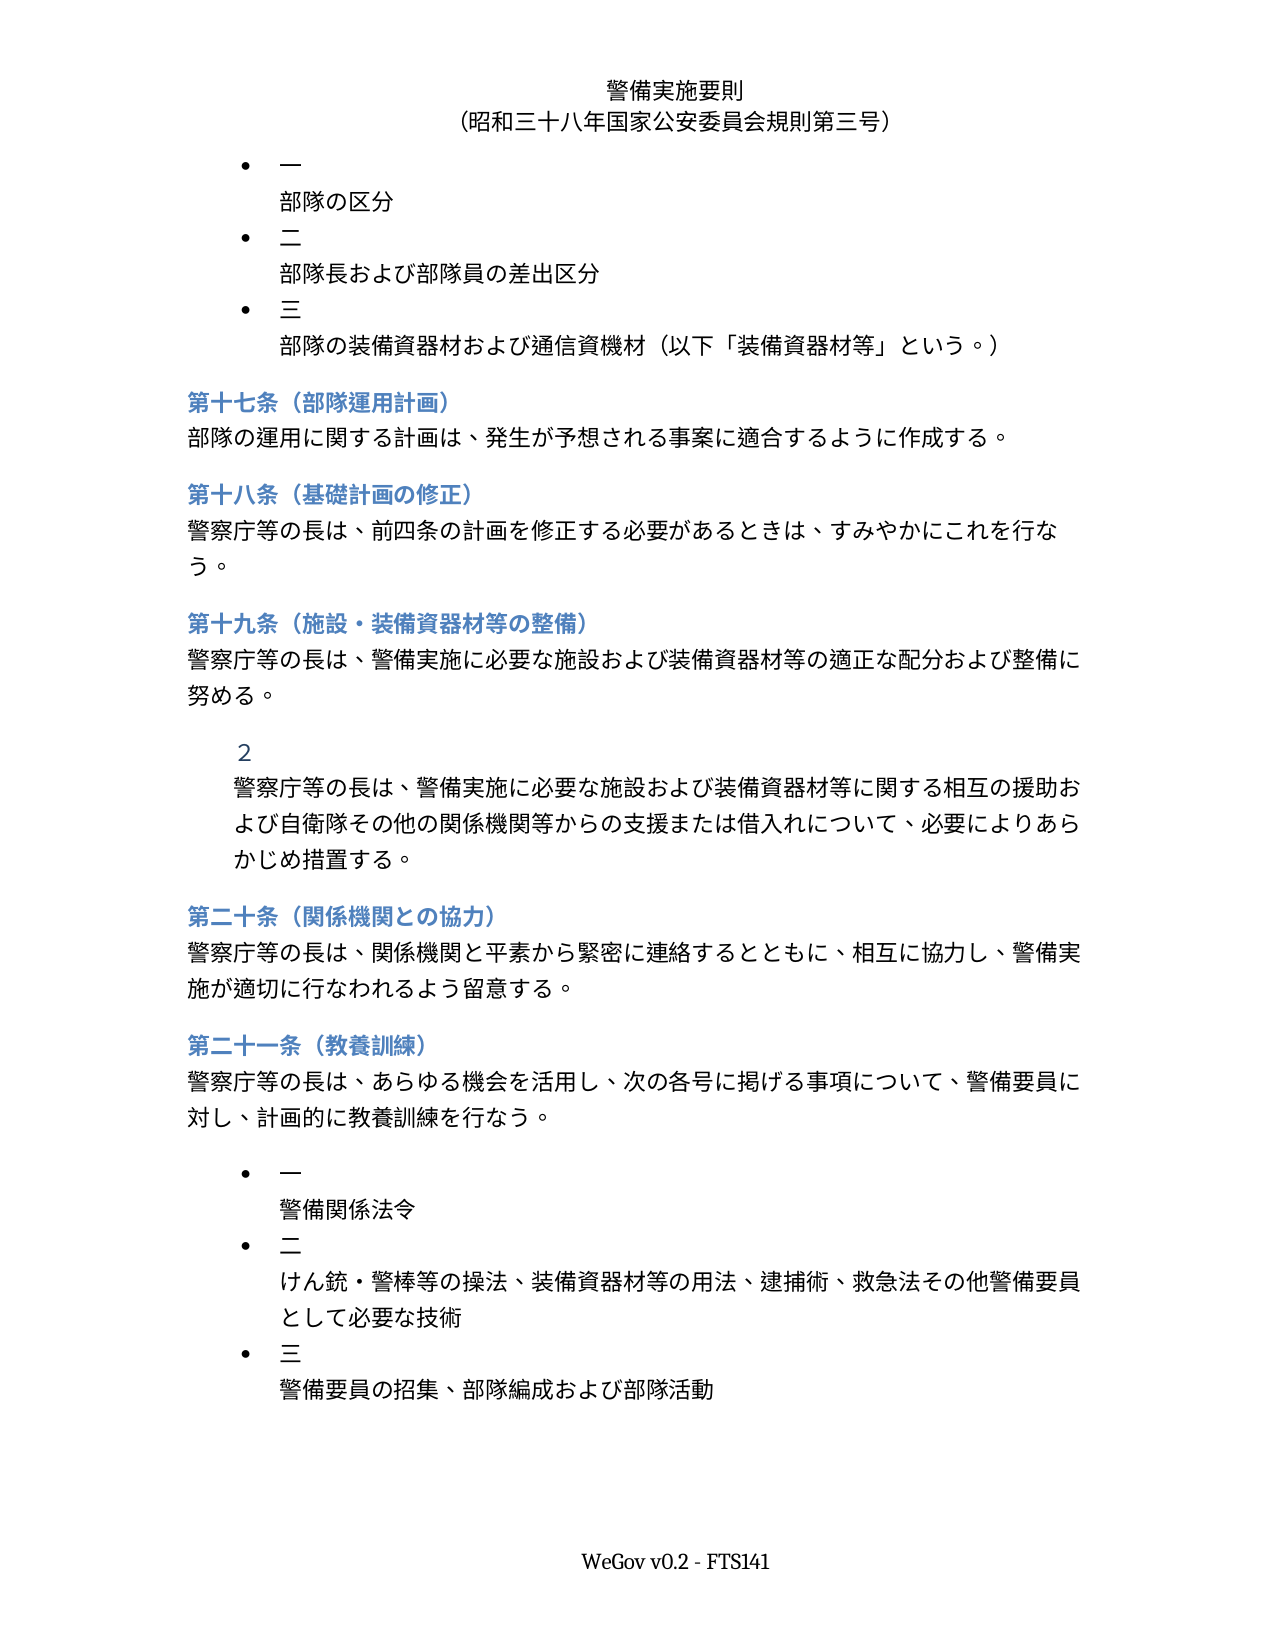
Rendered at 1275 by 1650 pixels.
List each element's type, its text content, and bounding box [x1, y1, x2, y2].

text 警察庁等の長は、警備実施に必要な施設および装備資器材等の適正な配分および整備に努める。 [187, 644, 1087, 711]
list 一 部隊の区分 [242, 150, 1087, 217]
list 二 けん銃・警棒等の操法、装備資器材等の用法、逮捕術、救急法その他警備要員として必要な技術 [242, 1230, 1087, 1333]
subtitle 第二十一条（教養訓練） [187, 1030, 1087, 1061]
list 二 部隊長および部隊員の差出区分 [242, 222, 1087, 289]
text 警察庁等の長は、関係機関と平素から緊密に連絡するとともに、相互に協力し、警備実施が適切に行なわれるよう留意する。 [187, 937, 1087, 1004]
text 警察庁等の長は、あらゆる機会を活用し、次の各号に掲げる事項について、警備要員に対し、計画的に教養訓練を行なう。 [187, 1066, 1087, 1133]
subtitle 第十七条（部隊運用計画） [187, 386, 1087, 418]
text 警察庁等の長は、警備実施に必要な施設および装備資器材等に関する相互の援助および自衛隊その他の関係機関等からの支援または借入れについて、必要によりあらかじめ措置する。 [233, 772, 1087, 876]
subtitle ２ [233, 736, 1087, 768]
list 三 警備要員の招集、部隊編成および部隊活動 [242, 1338, 1087, 1405]
list 三 部隊の装備資器材および通信資機材（以下「装備資器材等」という。） [242, 294, 1087, 361]
text 警察庁等の長は、前四条の計画を修正する必要があるときは、すみやかにこれを行なう。 [187, 515, 1087, 582]
subtitle 第十九条（施設・装備資器材等の整備） [187, 608, 1087, 639]
text 部隊の運用に関する計画は、発生が予想される事案に適合するように作成する。 [187, 422, 1087, 454]
subtitle 第十八条（基礎計画の修正） [187, 479, 1087, 510]
list 一 警備関係法令 [242, 1158, 1087, 1226]
subtitle 第二十条（関係機関との協力） [187, 901, 1087, 932]
